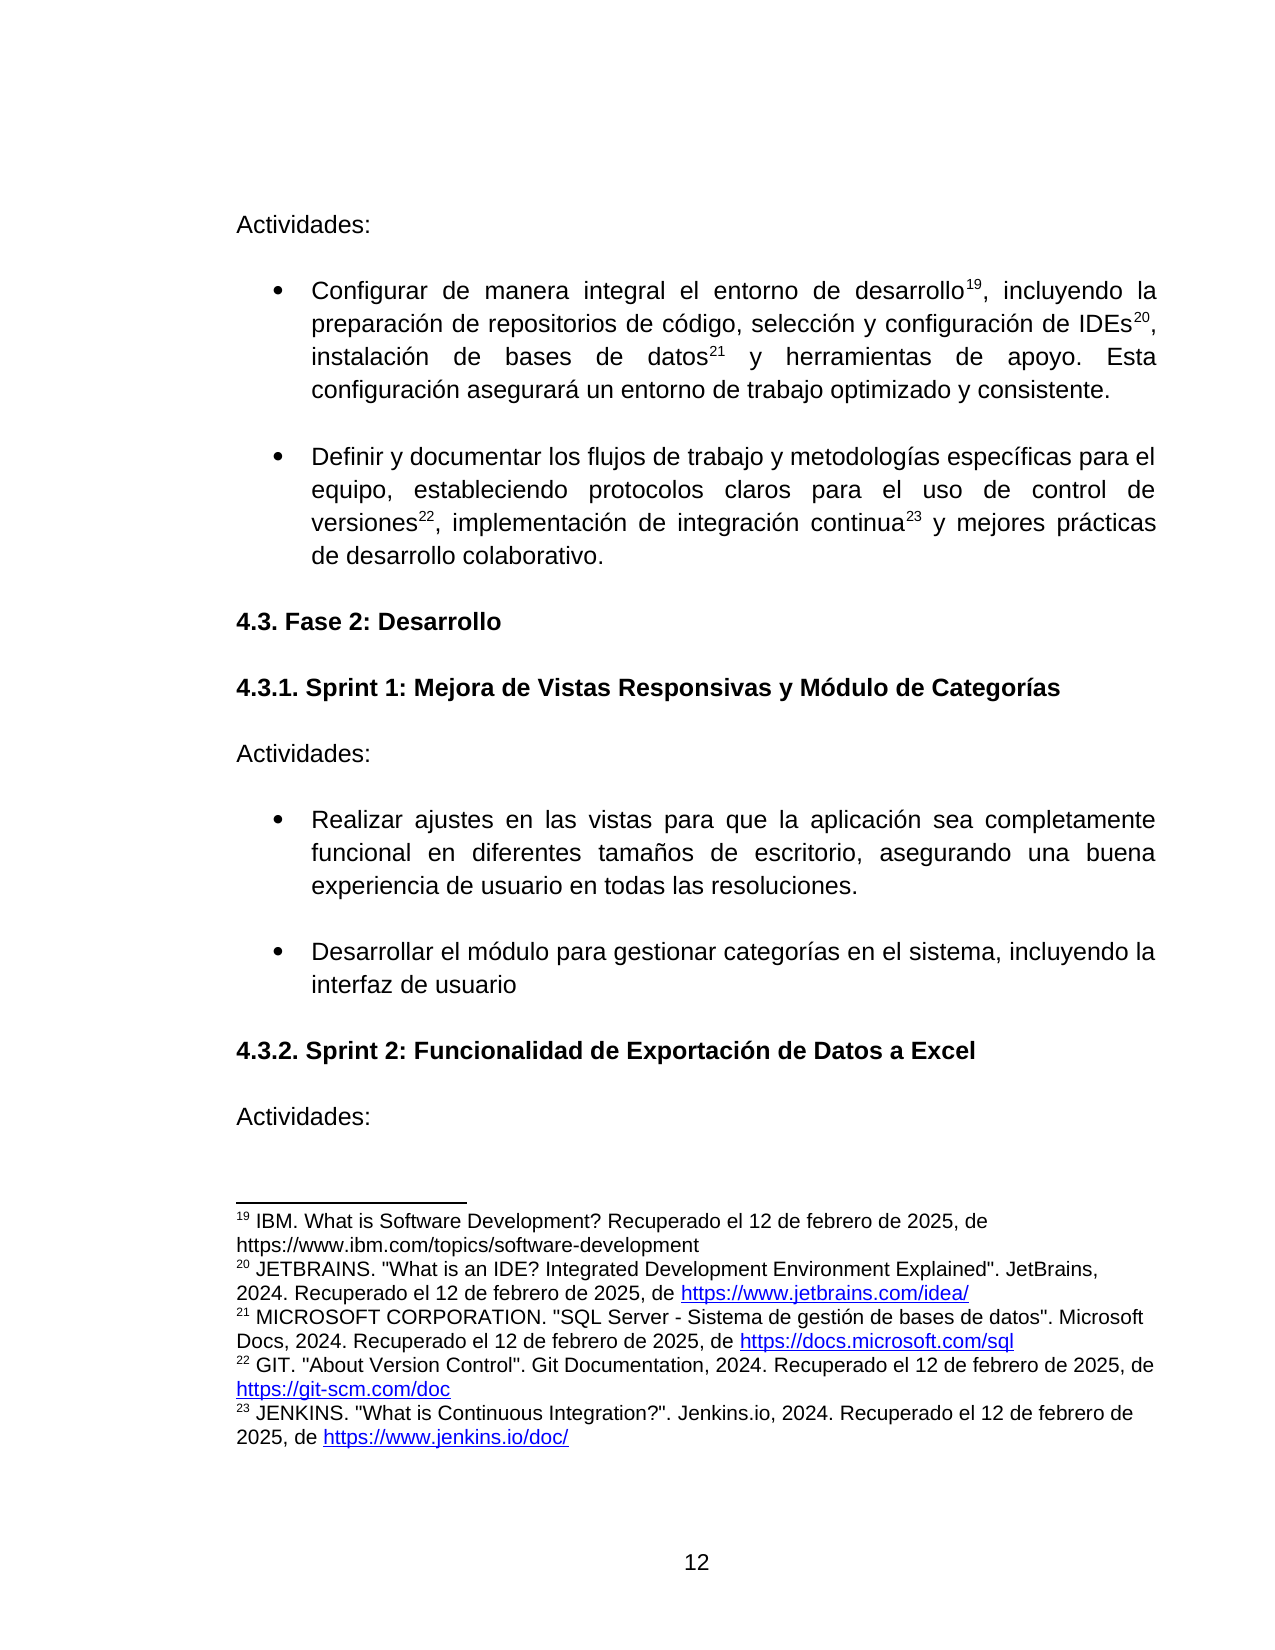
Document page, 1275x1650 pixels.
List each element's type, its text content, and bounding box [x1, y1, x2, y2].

text Actividades: [236, 1102, 1157, 1131]
list Desarrollar el módulo para gestionar categorías en el sistema, incluyendo la interfaz de usuario [274, 937, 1157, 999]
text 4.3.2. Sprint 2: Funcionalidad de Exportación de Datos a Excel [236, 1036, 1157, 1065]
text 4.3.1. Sprint 1: Mejora de Vistas Responsivas y Módulo de Categorías [236, 673, 1157, 701]
text 4.3. Fase 2: Desarrollo [236, 607, 1157, 635]
list Definir y documentar los flujos de trabajo y metodologías específicas para el equipo, estableciendo protocolos claros para el uso de control de versiones, implementación de integración continua y mejores prácticas de desarrollo colaborativo. [274, 441, 1157, 569]
list Realizar ajustes en las vistas para que la aplicación sea completamente funcional en diferentes tamaños de escritorio, asegurando una buena experiencia de usuario en todas las resoluciones. [274, 805, 1157, 900]
text Actividades: [236, 739, 1157, 767]
list Configurar de manera integral el entorno de desarrollo, incluyendo la preparación de repositorios de código, selección y configuración de IDEs, instalación de bases de datos y herramientas de apoyo. Esta configuración asegurará un entorno de trabajo optimizado y consistente. [274, 276, 1157, 404]
text Actividades: [236, 210, 1157, 239]
